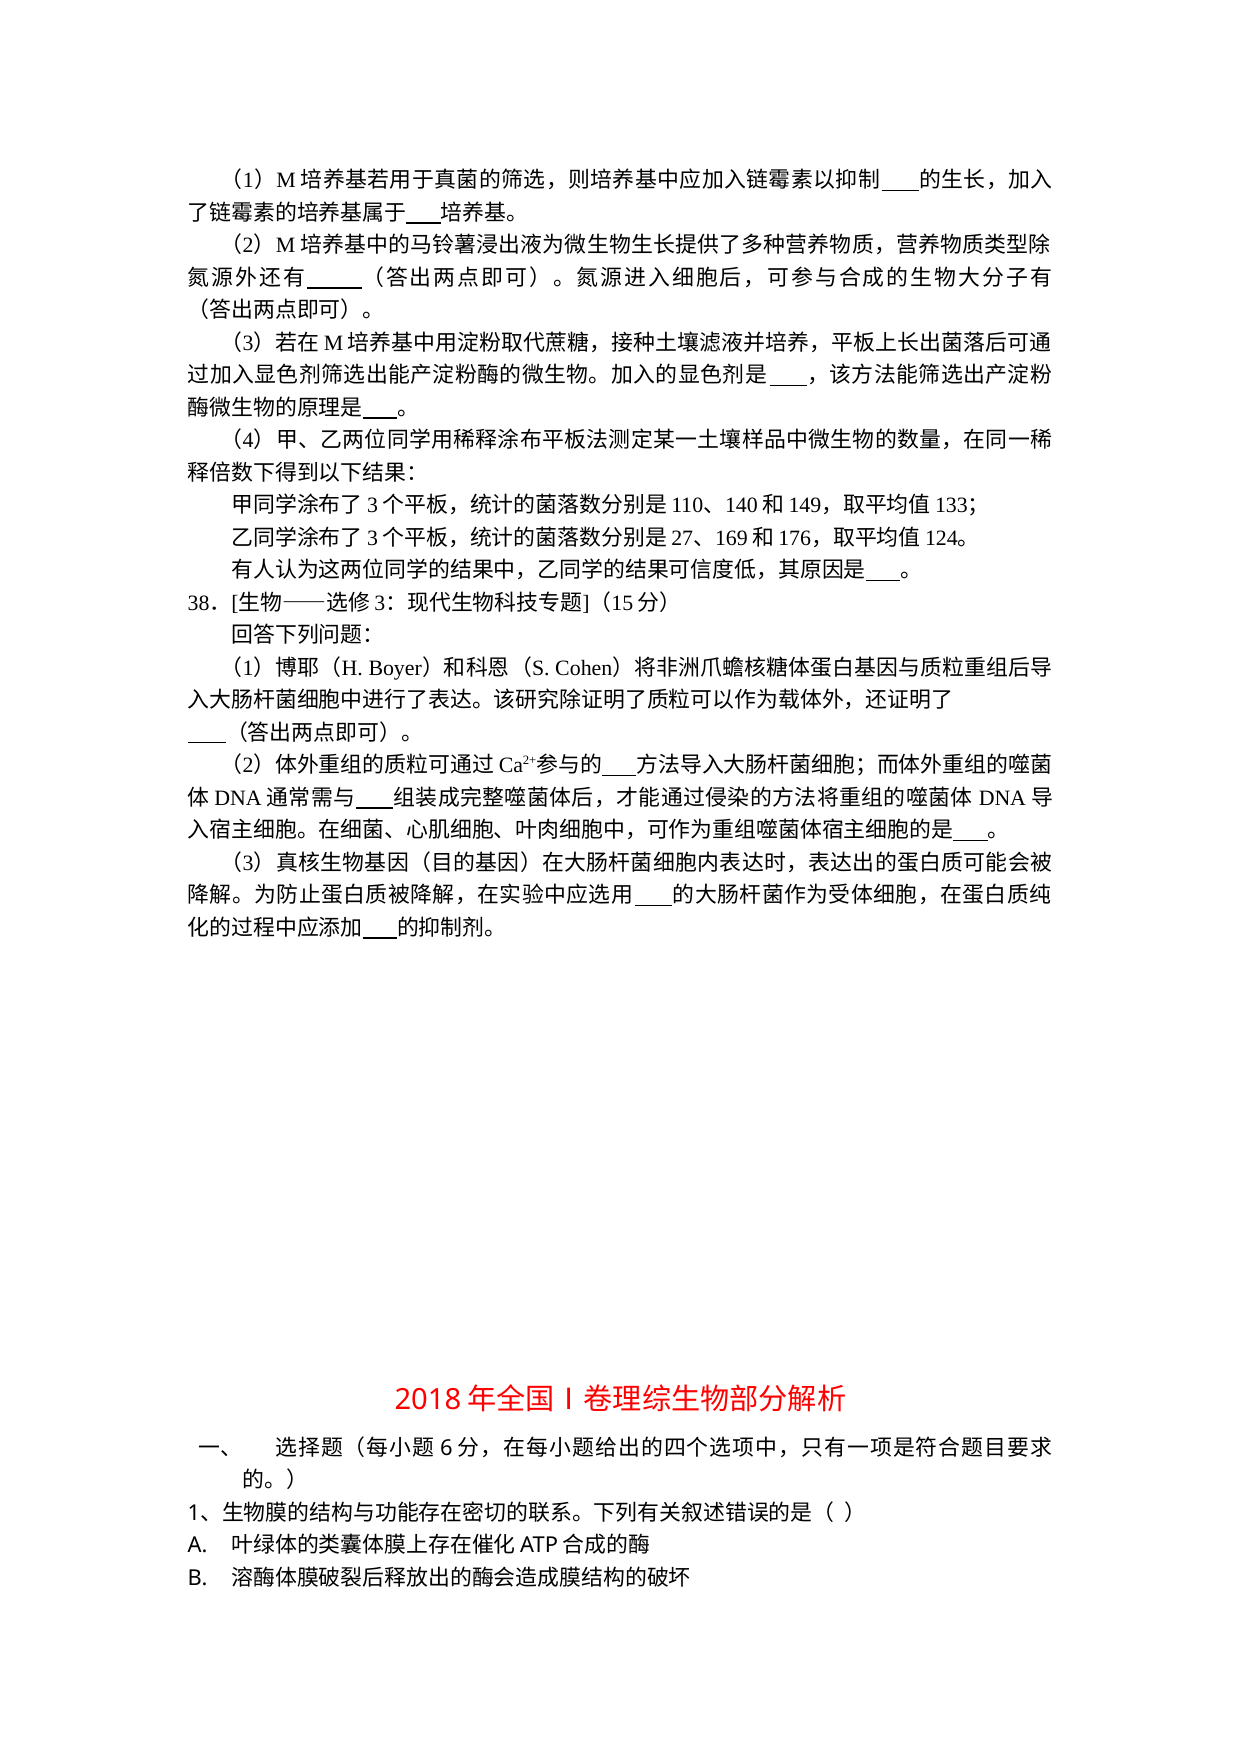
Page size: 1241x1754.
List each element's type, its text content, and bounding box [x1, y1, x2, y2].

list 选择题（每小题6分，在每小题给出的四个选项中，只有一项是符合题目要求的。） [198, 1429, 1053, 1494]
text 38．[生物——选修3：现代生物科技专题]（15分） [187, 584, 1053, 617]
list 叶绿体的类囊体膜上存在催化ATP合成的酶 [187, 1527, 1053, 1559]
text 甲同学涂布了3个平板，统计的菌落数分别是110、140和149，取平均值133； [187, 487, 1053, 519]
text 回答下列问题： [187, 617, 1053, 649]
text （3）真核生物基因（目的基因）在大肠杆菌细胞内表达时，表达出的蛋白质可能会被降解。为防止蛋白质被降解，在实验中应选用 的大肠杆菌作为受体细胞，在蛋白质纯化的过程中应添加 的抑制剂。 [187, 844, 1053, 942]
text （4）甲、乙两位同学用稀释涂布平板法测定某一土壤样品中微生物的数量，在同一稀释倍数下得到以下结果： [187, 422, 1053, 487]
text 有人认为这两位同学的结果中，乙同学的结果可信度低，其原因是 。 [187, 552, 1053, 584]
text 2018年全国Ⅰ卷理综生物部分解析 [187, 1364, 1053, 1429]
text （1）M培养基若用于真菌的筛选，则培养基中应加入链霉素以抑制 的生长，加入了链霉素的培养基属于 培养基。 [187, 162, 1053, 227]
text （3）若在M培养基中用淀粉取代蔗糖，接种土壤滤液并培养，平板上长出菌落后可通过加入显色剂筛选出能产淀粉酶的微生物。加入的显色剂是 ，该方法能筛选出产淀粉酶微生物的原理是 。 [187, 324, 1053, 422]
text （2）体外重组的质粒可通过Ca2+参与的 方法导入大肠杆菌细胞；而体外重组的噬菌体DNA通常需与 组装成完整噬菌体后，才能通过侵染的方法将重组的噬菌体DNA导入宿主细胞。在细菌、心肌细胞、叶肉细胞中，可作为重组噬菌体宿主细胞的是 。 [187, 747, 1053, 844]
text （答出两点即可）。 [187, 714, 1053, 747]
list 溶酶体膜破裂后释放出的酶会造成膜结构的破坏 [187, 1559, 1053, 1592]
text 1、生物膜的结构与功能存在密切的联系。下列有关叙述错误的是（ ） [187, 1494, 1053, 1527]
text （2）M培养基中的马铃薯浸出液为微生物生长提供了多种营养物质，营养物质类型除氮源外还有 （答出两点即可）。氮源进入细胞后，可参与合成的生物大分子有 （答出两点即可）。 [187, 227, 1053, 324]
text （1）博耶（H. Boyer）和科恩（S. Cohen）将非洲爪蟾核糖体蛋白基因与质粒重组后导入大肠杆菌细胞中进行了表达。该研究除证明了质粒可以作为载体外，还证明了 [187, 649, 1053, 714]
text 乙同学涂布了3个平板，统计的菌落数分别是27、169和176，取平均值124。 [187, 519, 1053, 552]
